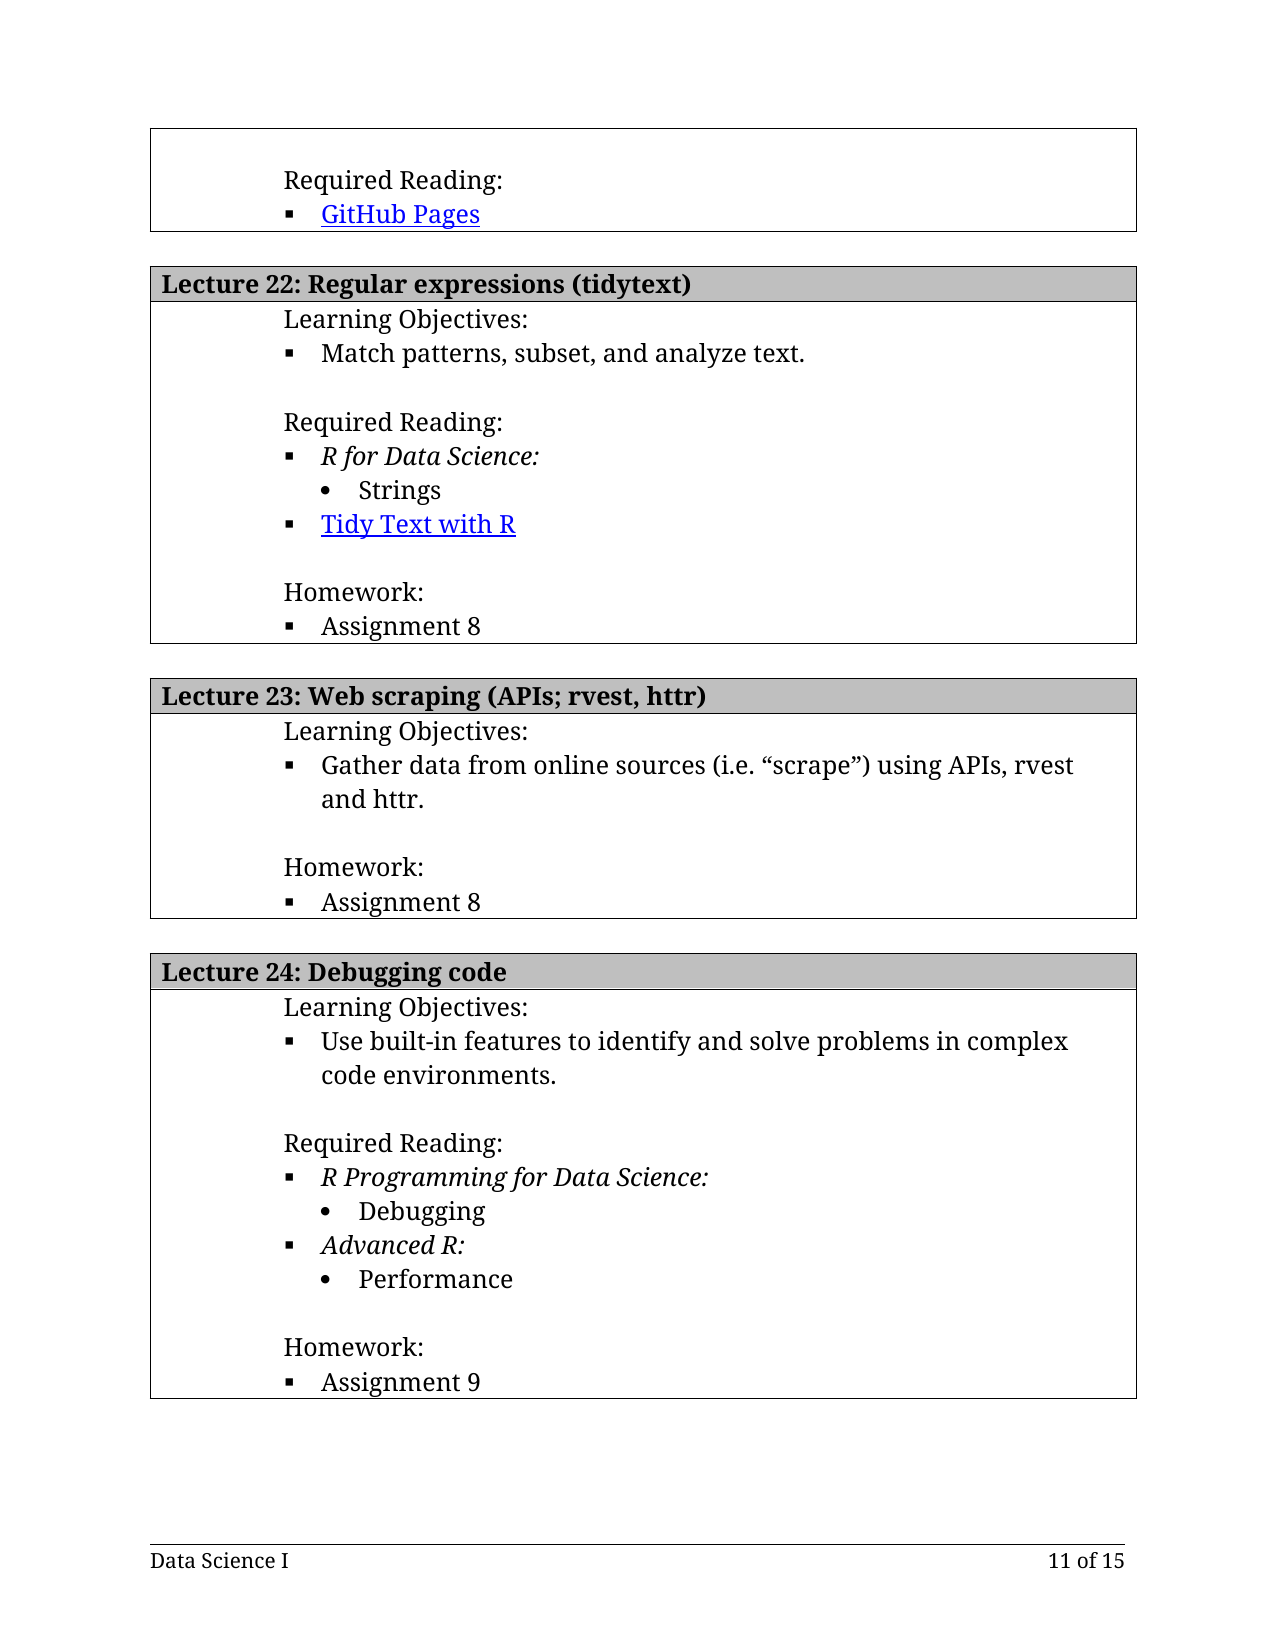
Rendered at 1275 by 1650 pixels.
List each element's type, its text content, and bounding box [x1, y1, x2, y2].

table_header Lecture 24: Debugging code [151, 954, 1136, 988]
table_cell [151, 990, 272, 1398]
table_cell Learning Objectives: Gather data from online sources (i.e. “scrape”) using APIs, rvest and httr. Homework: Assignment 8 [272, 714, 1136, 918]
table_header Lecture 22: Regular expressions (tidytext) [151, 267, 1136, 301]
table_header Lecture 23: Web scraping (APIs; rvest, httr) [151, 679, 1136, 713]
table_cell Learning Objectives: Match patterns, subset, and analyze text. Required Reading: R for Data Science: Strings Tidy Text with R Homework: Assignment 8 [272, 302, 1136, 643]
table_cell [272, 129, 1136, 231]
table_cell [151, 129, 272, 231]
table_cell Learning Objectives: Use built-in features to identify and solve problems in complex code environments. Required Reading: R Programming for Data Science: Debugging Advanced R: Performance Homework: Assignment 9 [272, 990, 1136, 1398]
table_cell [151, 302, 272, 643]
table_cell [151, 714, 272, 918]
